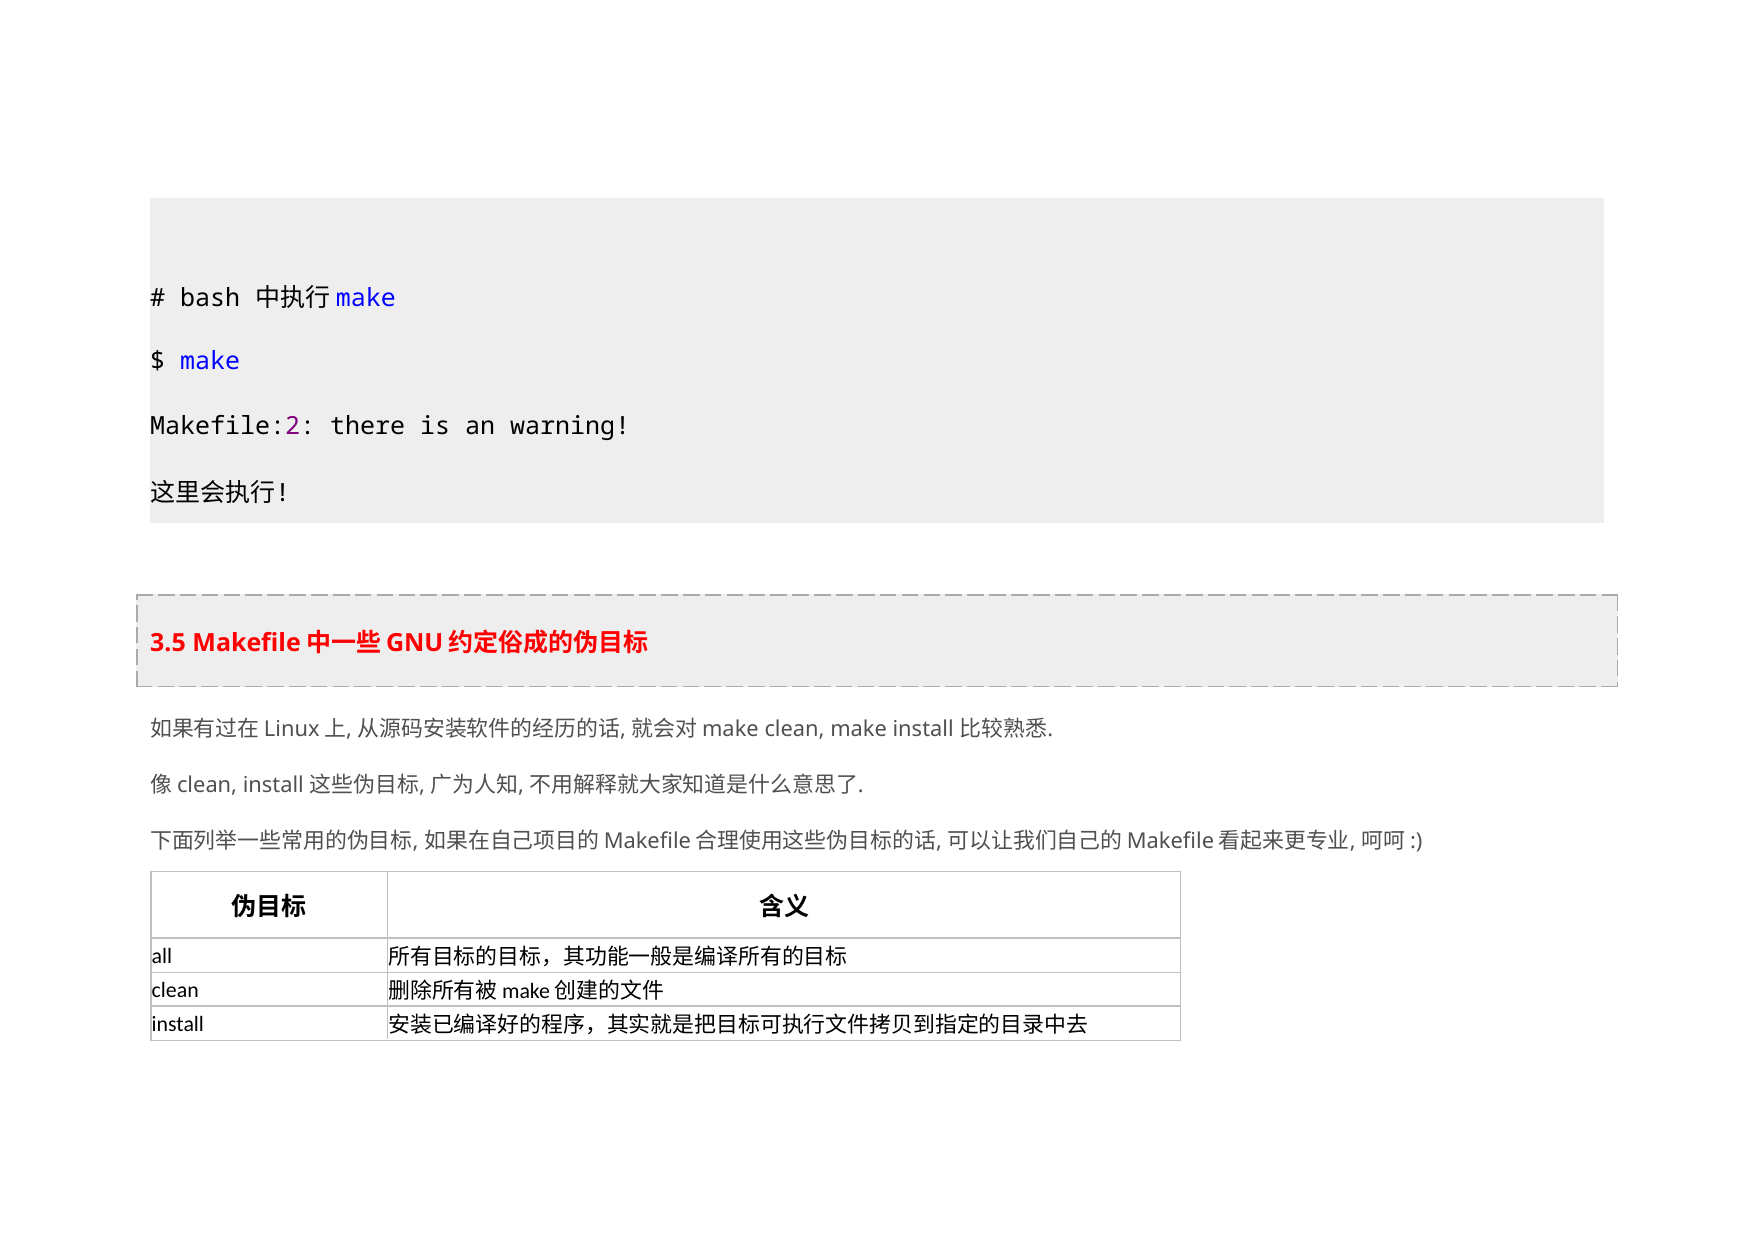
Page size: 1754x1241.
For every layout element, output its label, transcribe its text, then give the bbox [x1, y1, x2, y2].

table_header 伪目标 [152, 872, 387, 937]
text Makefile:2: there is an warning! [150, 393, 1604, 458]
table_cell all [152, 939, 387, 971]
text 像 clean, install 这些伪目标, 广为人知, 不用解释就大家知道是什么意思了. [150, 767, 1604, 799]
subtitle 3.5 Makefile中一些GNU约定俗成的伪目标 [136, 594, 1618, 687]
text 下面列举一些常用的伪目标, 如果在自己项目的Makefile合理使用这些伪目标的话, 可以让我们自己的Makefile看起来更专业, 呵呵 :) [150, 823, 1604, 855]
table_cell 所有目标的目标，其功能一般是编译所有的目标 [388, 939, 1180, 971]
text # bash 中执行 make [150, 263, 1604, 328]
table_cell 删除所有被make创建的文件 [388, 973, 1180, 1005]
text 如果有过在Linux上, 从源码安装软件的经历的话, 就会对 make clean, make install 比较熟悉. [150, 711, 1604, 743]
text 这里会执行! [150, 458, 1604, 523]
text $ make [150, 328, 1604, 393]
table_cell install [152, 1007, 387, 1039]
table_header 含义 [388, 872, 1180, 937]
table_cell 安装已编译好的程序，其实就是把目标可执行文件拷贝到指定的目录中去 [388, 1007, 1180, 1039]
table_cell clean [152, 973, 387, 1005]
